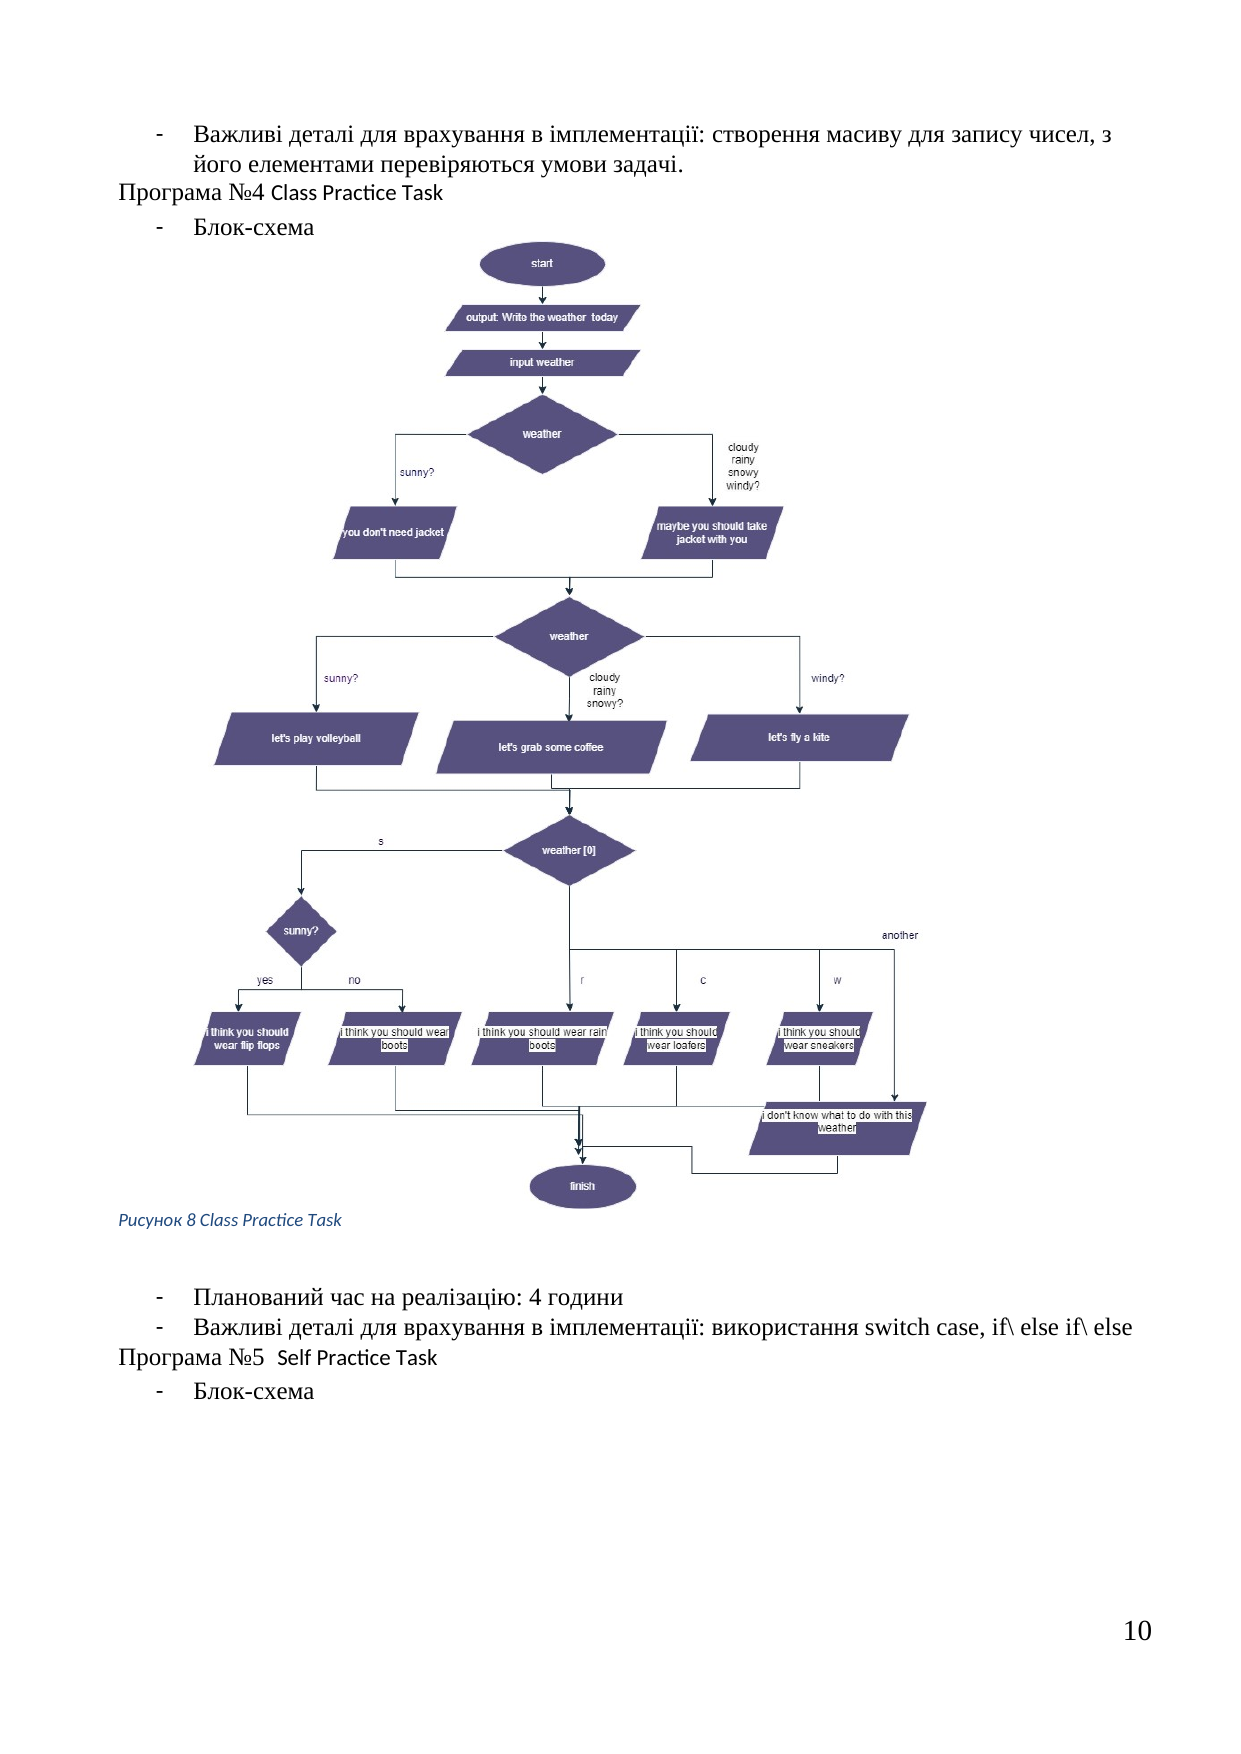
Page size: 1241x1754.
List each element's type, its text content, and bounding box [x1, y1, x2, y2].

list Важливі деталі для врахування в імплементації: створення масиву для запису чисел, з його елементами перевіряються умови задачі. [156, 118, 1152, 177]
picture [193, 241, 927, 1209]
list Планований час на реалізацію: 4 години [156, 1281, 1152, 1311]
list Важливі деталі для врахування в імплементації: використання switch case, if\ else if\ else [156, 1311, 1152, 1342]
list Блок-схема [156, 1375, 1152, 1406]
list Блок-схема [156, 211, 1152, 241]
text Програма №5 Self Practice Task [118, 1342, 1152, 1371]
text Програма №4 Class Practice Task [118, 177, 1152, 206]
